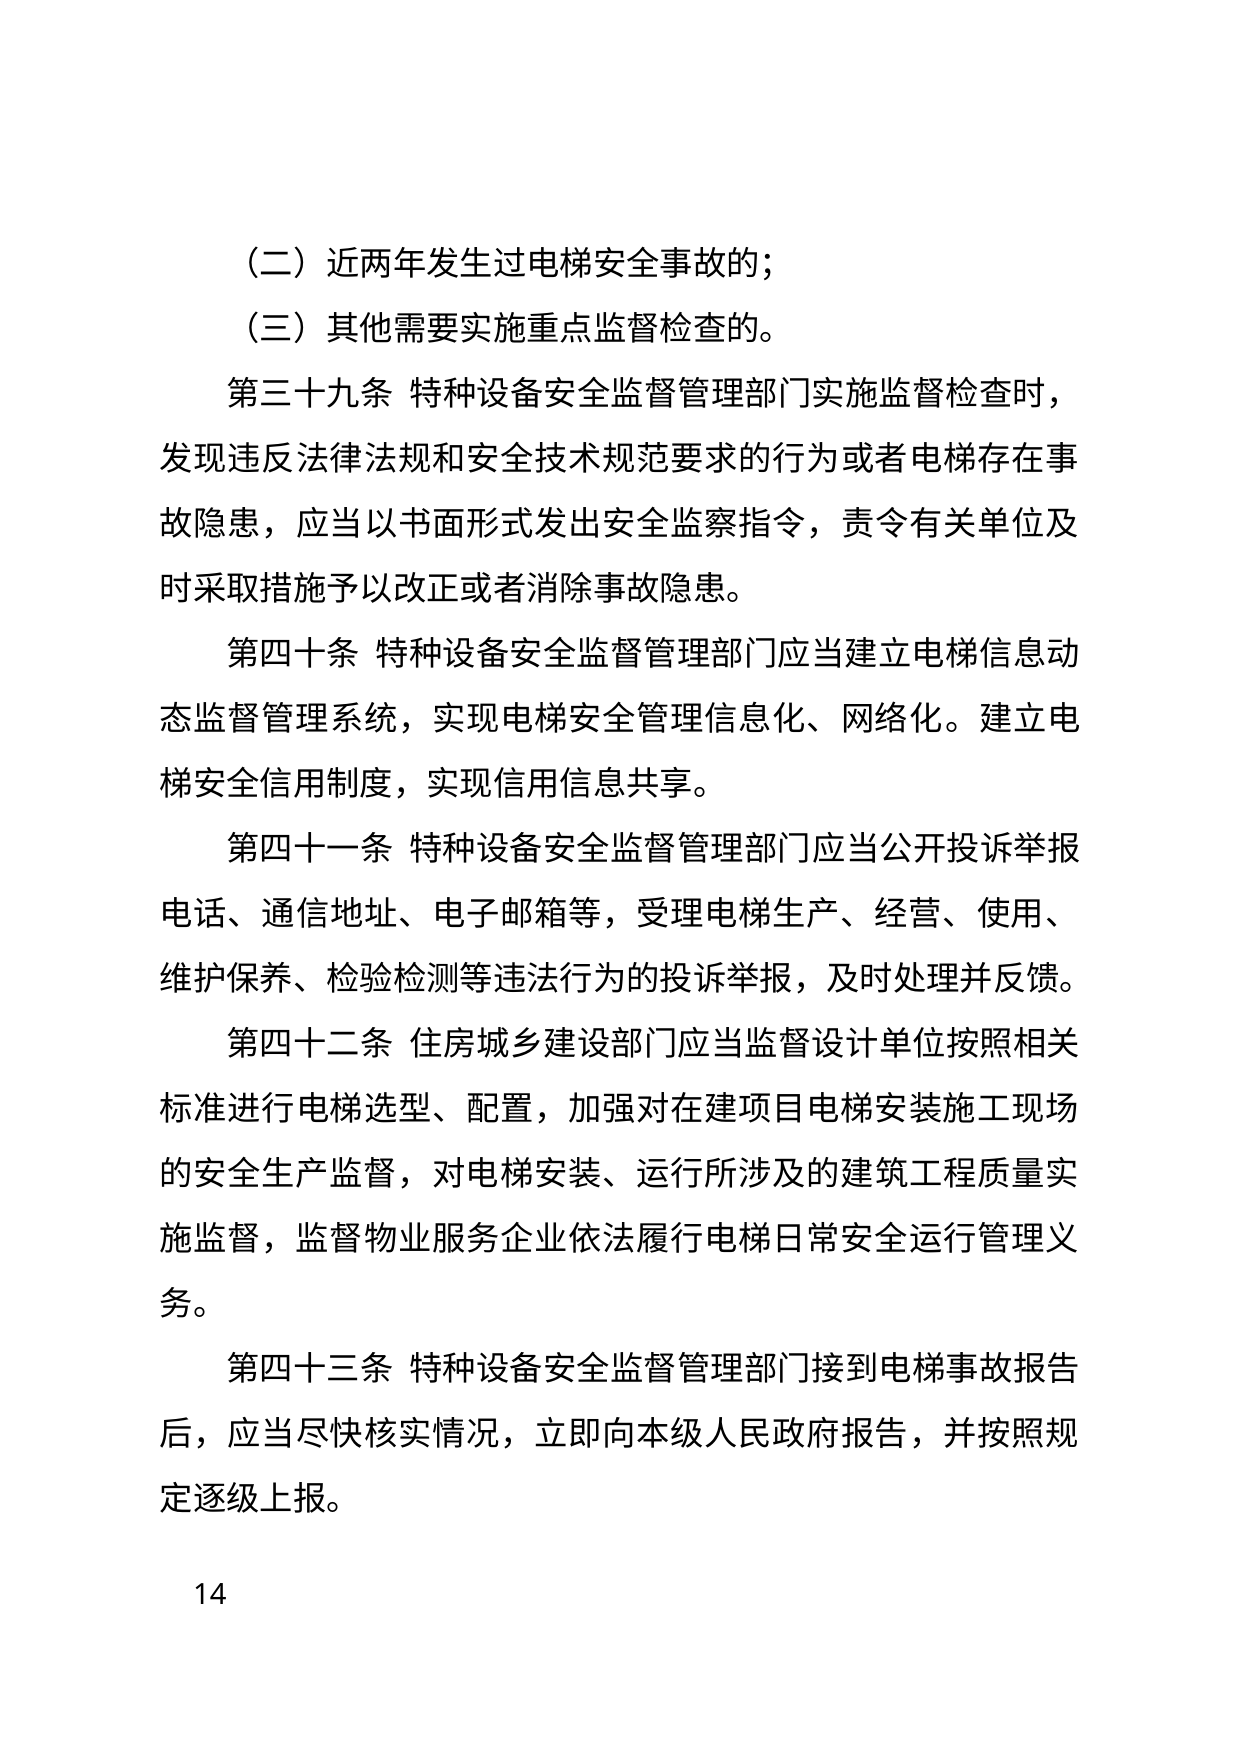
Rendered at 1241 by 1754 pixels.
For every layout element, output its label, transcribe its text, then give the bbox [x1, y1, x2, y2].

text 第四十二条 住房城乡建设部门应当监督设计单位按照相关标准进行电梯选型、配置，加强对在建项目电梯安装施工现场的安全生产监督，对电梯安装、运行所涉及的建筑工程质量实施监督，监督物业服务企业依法履行电梯日常安全运行管理义务。 [159, 1008, 1081, 1333]
text 第四十一条 特种设备安全监督管理部门应当公开投诉举报电话、通信地址、电子邮箱等，受理电梯生产、经营、使用、维护保养、检验检测等违法行为的投诉举报，及时处理并反馈。 [159, 813, 1081, 1008]
text （二）近两年发生过电梯安全事故的； [159, 228, 1081, 293]
text 第三十九条 特种设备安全监督管理部门实施监督检查时，发现违反法律法规和安全技术规范要求的行为或者电梯存在事故隐患，应当以书面形式发出安全监察指令，责令有关单位及时采取措施予以改正或者消除事故隐患。 [159, 358, 1081, 618]
text 第四十条 特种设备安全监督管理部门应当建立电梯信息动态监督管理系统，实现电梯安全管理信息化、网络化。建立电梯安全信用制度，实现信用信息共享。 [159, 618, 1081, 813]
text 第四十三条 特种设备安全监督管理部门接到电梯事故报告后，应当尽快核实情况，立即向本级人民政府报告，并按照规定逐级上报。 [159, 1333, 1081, 1528]
text （三）其他需要实施重点监督检查的。 [159, 293, 1081, 358]
